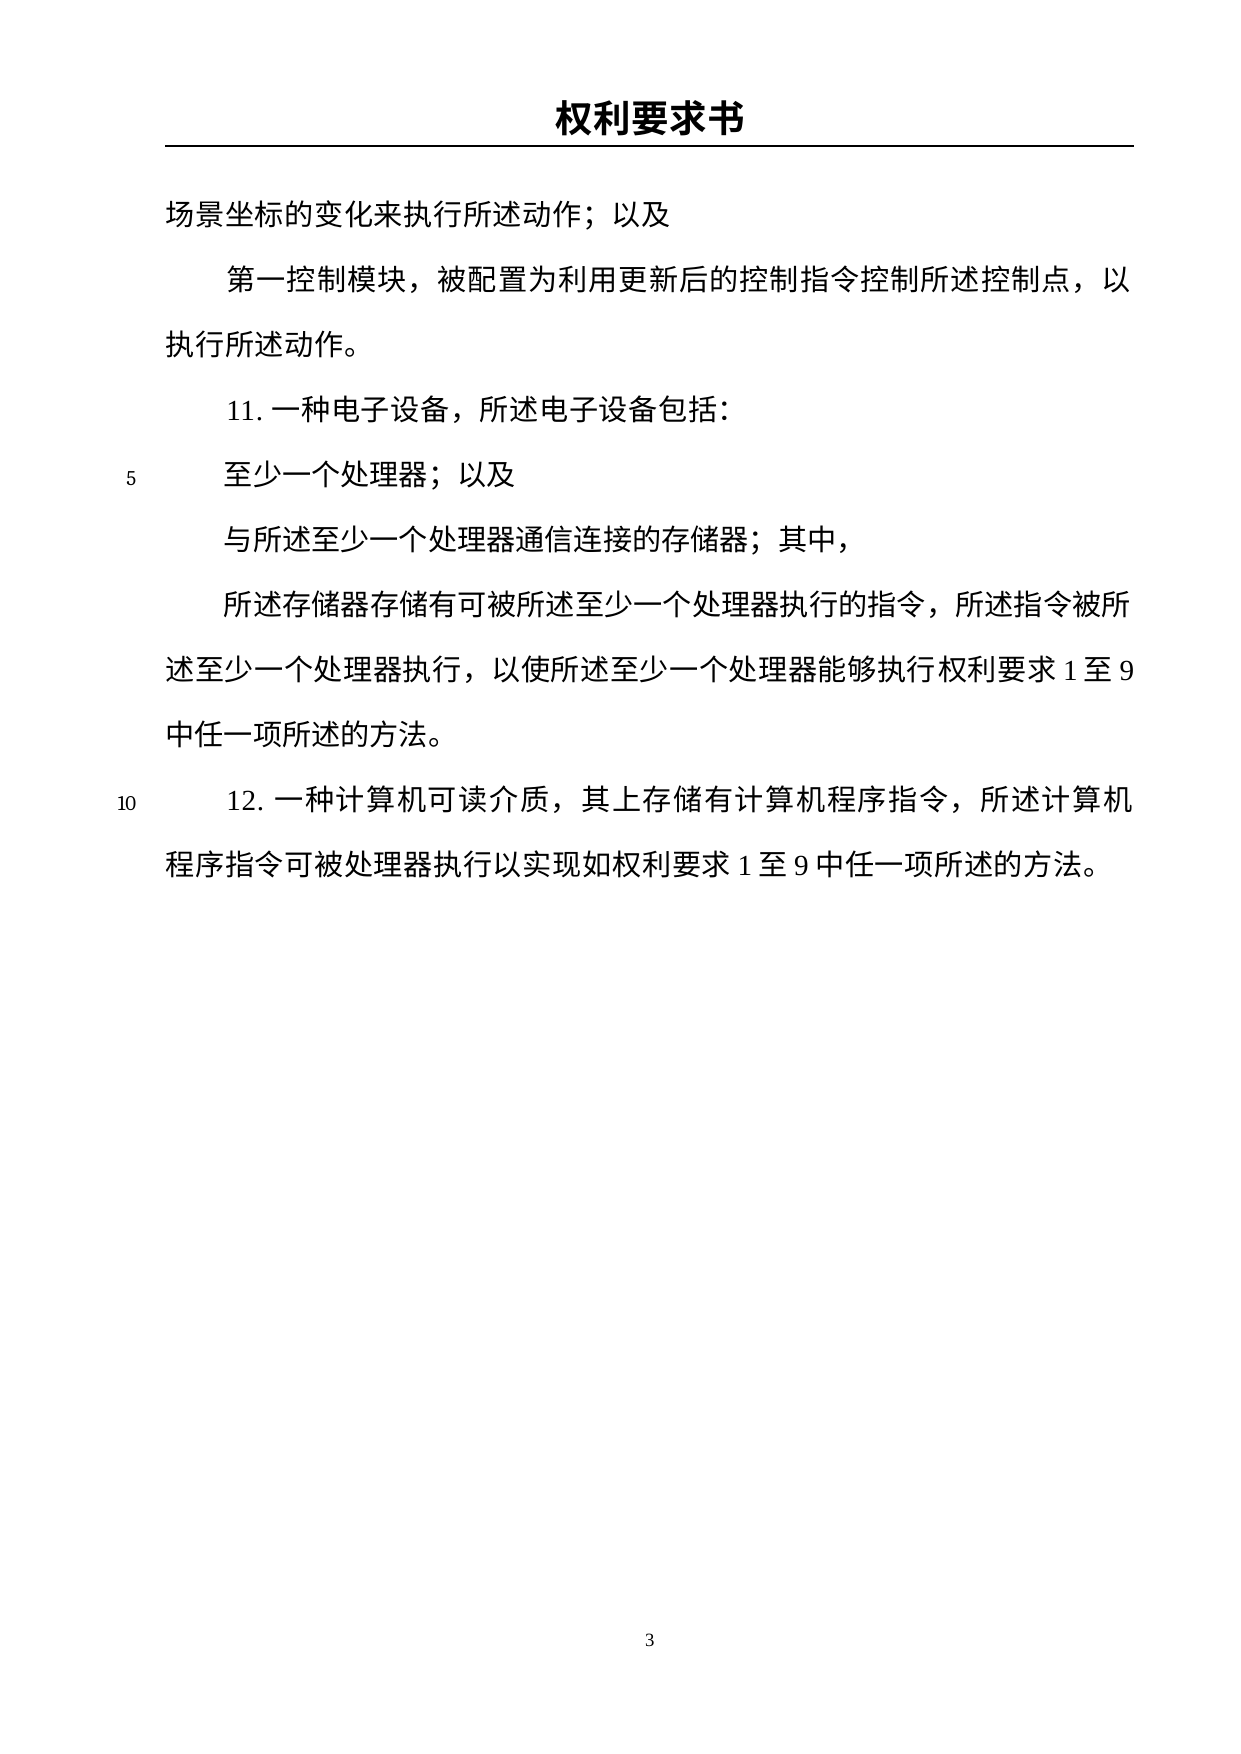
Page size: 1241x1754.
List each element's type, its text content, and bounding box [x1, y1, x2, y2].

text 12. 一种计算机可读介质，其上存储有计算机程序指令，所述计算机程序指令可被处理器执行以实现如权利要求1至9中任一项所述的方法。 [165, 766, 1134, 896]
text 与所述至少一个处理器通信连接的存储器；其中， [165, 506, 1134, 571]
text 所述存储器存储有可被所述至少一个处理器执行的指令，所述指令被所述至少一个处理器执行，以使所述至少一个处理器能够执行权利要求1至9中任一项所述的方法。 [165, 571, 1134, 766]
text 第一控制模块，被配置为利用更新后的控制指令控制所述控制点，以执行所述动作。 [165, 246, 1134, 376]
text 至少一个处理器；以及 [165, 441, 1134, 506]
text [165, 181, 1134, 246]
text 11. 一种电子设备，所述电子设备包括： [165, 376, 1134, 441]
